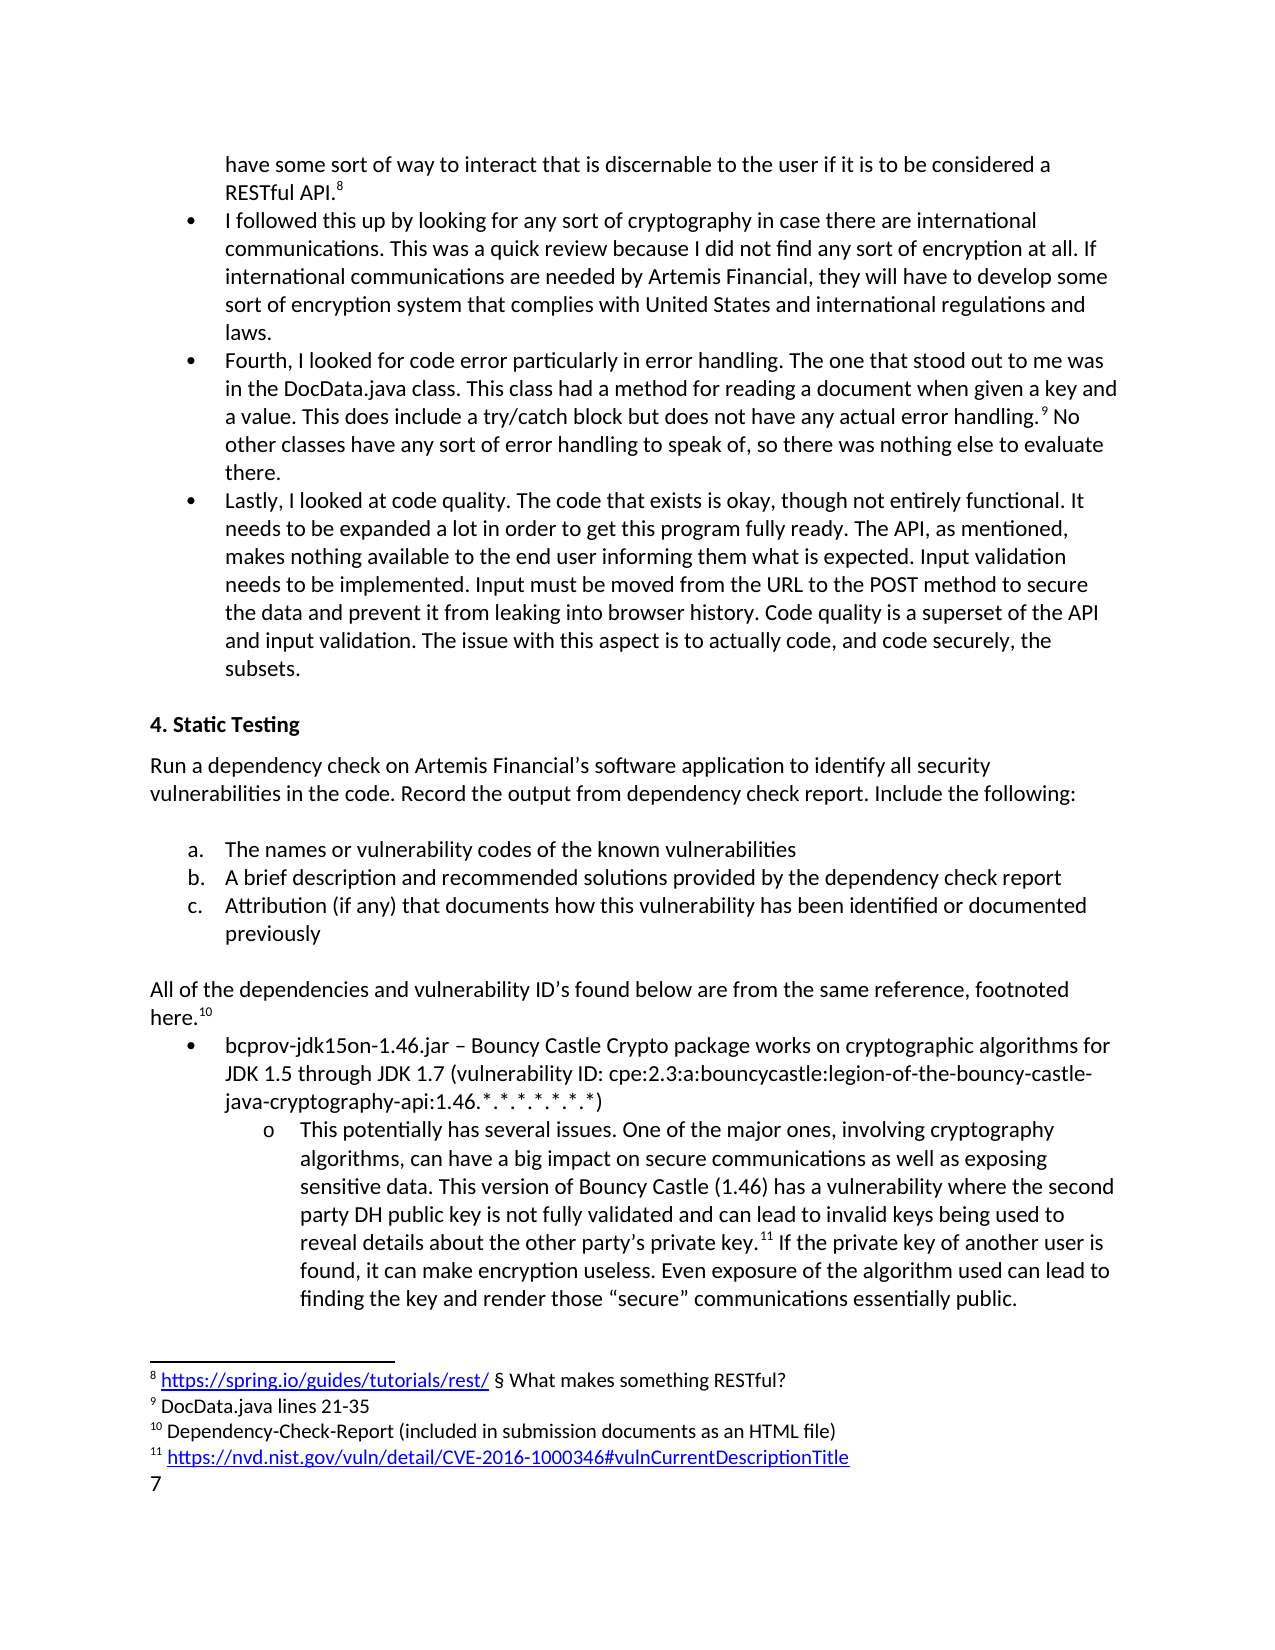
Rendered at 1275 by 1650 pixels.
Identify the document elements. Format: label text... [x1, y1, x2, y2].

subtitle 4. Static Testing [150, 710, 1125, 738]
list This potentially has several issues. One of the major ones, involving cryptography algorithms, can have a big impact on secure communications as well as exposing sensitive data. This version of Bouncy Castle (1.46) has a vulnerability where the second party DH public key is not fully validated and can lead to invalid keys being used to reveal details about the other party’s private key. If the private key of another user is found, it can make encryption useless. Even exposure of the algorithm used can lead to finding the key and render those “secure” communications essentially public. [262, 1115, 1125, 1312]
list bcprov-jdk15on-1.46.jar – Bouncy Castle Crypto package works on cryptographic algorithms for JDK 1.5 through JDK 1.7 (vulnerability ID: cpe:2.3:a:bouncycastle:legion-of-the-bouncy-castle-java-cryptography-api:1.46.*.*.*.*.*.*.*) [187, 1031, 1125, 1115]
text All of the dependencies and vulnerability ID’s found below are from the same reference, footnoted here. [150, 975, 1125, 1031]
list A brief description and recommended solutions provided by the dependency check report [187, 863, 1125, 891]
list The names or vulnerability codes of the known vulnerabilities [187, 835, 1125, 863]
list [187, 150, 1125, 206]
text Run a dependency check on Artemis Financial’s software application to identify all security vulnerabilities in the code. Record the output from dependency check report. Include the following: [150, 751, 1125, 807]
list Fourth, I looked for code error particularly in error handling. The one that stood out to me was in the DocData.java class. This class had a method for reading a document when given a key and a value. This does include a try/catch block but does not have any actual error handling. No other classes have any sort of error handling to speak of, so there was nothing else to evaluate there. [187, 346, 1125, 486]
list Attribution (if any) that documents how this vulnerability has been identified or documented previously [187, 891, 1125, 947]
list Lastly, I looked at code quality. The code that exists is okay, though not entirely functional. It needs to be expanded a lot in order to get this program fully ready. The API, as mentioned, makes nothing available to the end user informing them what is expected. Input validation needs to be implemented. Input must be moved from the URL to the POST method to secure the data and prevent it from leaking into browser history. Code quality is a superset of the API and input validation. The issue with this aspect is to actually code, and code securely, the subsets. [187, 486, 1125, 682]
list I followed this up by looking for any sort of cryptography in case there are international communications. This was a quick review because I did not find any sort of encryption at all. If international communications are needed by Artemis Financial, they will have to develop some sort of encryption system that complies with United States and international regulations and laws. [187, 206, 1125, 346]
